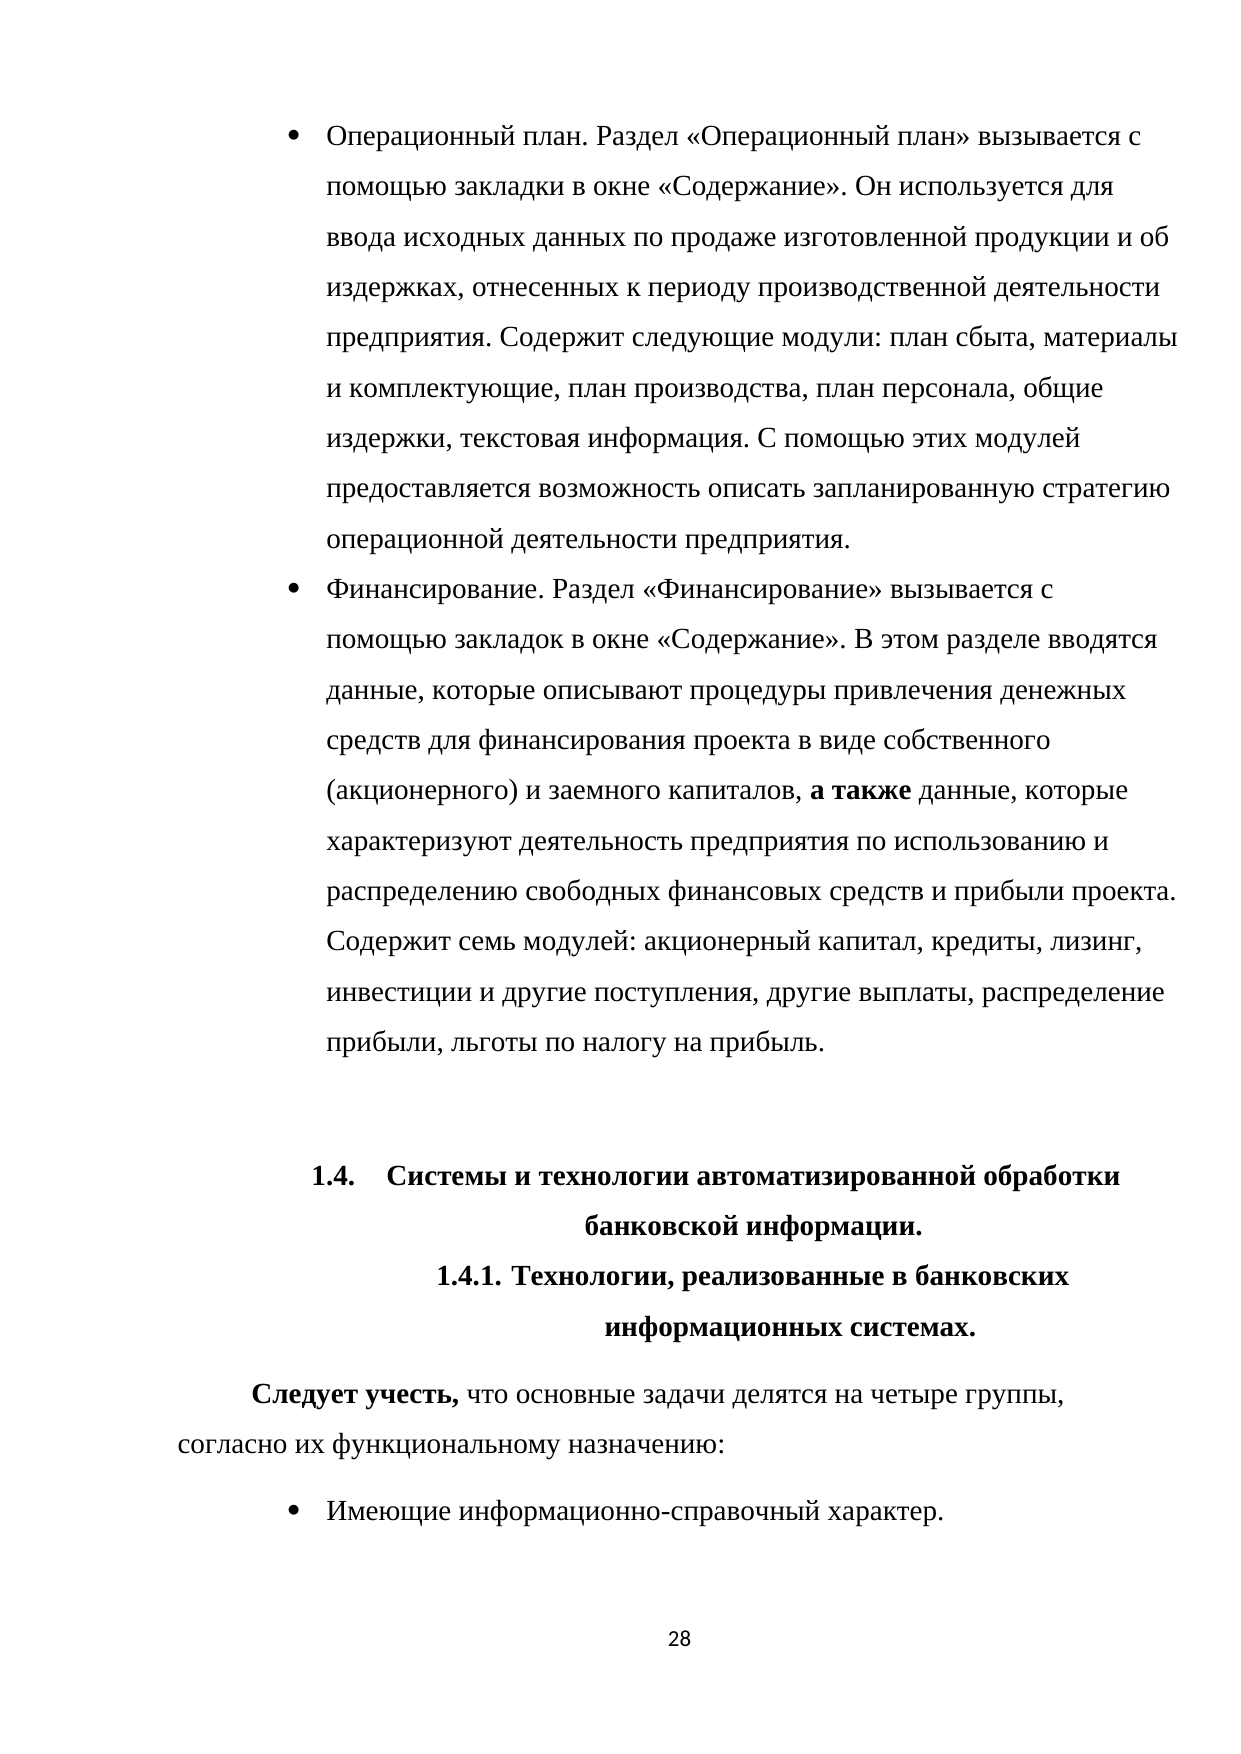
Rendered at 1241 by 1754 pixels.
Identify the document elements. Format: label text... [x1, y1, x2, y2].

list Имеющие информационно-справочный характер. [288, 1493, 1181, 1527]
list Операционный план. Раздел «Операционный план» вызывается с помощью закладки в окне «Содержание». Он используется для ввода исходных данных по продаже изготовленной продукции и об издержках, отнесенных к периоду производственной деятельности предприятия. Содержит следующие модули: план сбыта, материалы и комплектующие, план производства, план персонала, общие издержки, текстовая информация. С помощью этих модулей предоставляется возможность описать запланированную стратегию операционной деятельности предприятия. [288, 118, 1181, 554]
list Технологии, реализованные в банковских информационных системах. [324, 1258, 1181, 1342]
list Системы и технологии автоматизированной обработки банковской информации. [251, 1158, 1181, 1242]
text Следует учесть, что основные задачи делятся на четыре группы, согласно их функциональному назначению: [177, 1376, 1181, 1460]
list Финансирование. Раздел «Финансирование» вызывается с помощью закладок в окне «Содержание». В этом разделе вводятся данные, которые описывают процедуры привлечения денежных средств для финансирования проекта в виде собственного (акционерного) и заемного капиталов, а также данные, которые характеризуют деятельность предприятия по использованию и распределению свободных финансовых средств и прибыли проекта. Содержит семь модулей: акционерный капитал, кредиты, лизинг, инвестиции и другие поступления, другие выплаты, распределение прибыли, льготы по налогу на прибыль. [288, 571, 1181, 1057]
